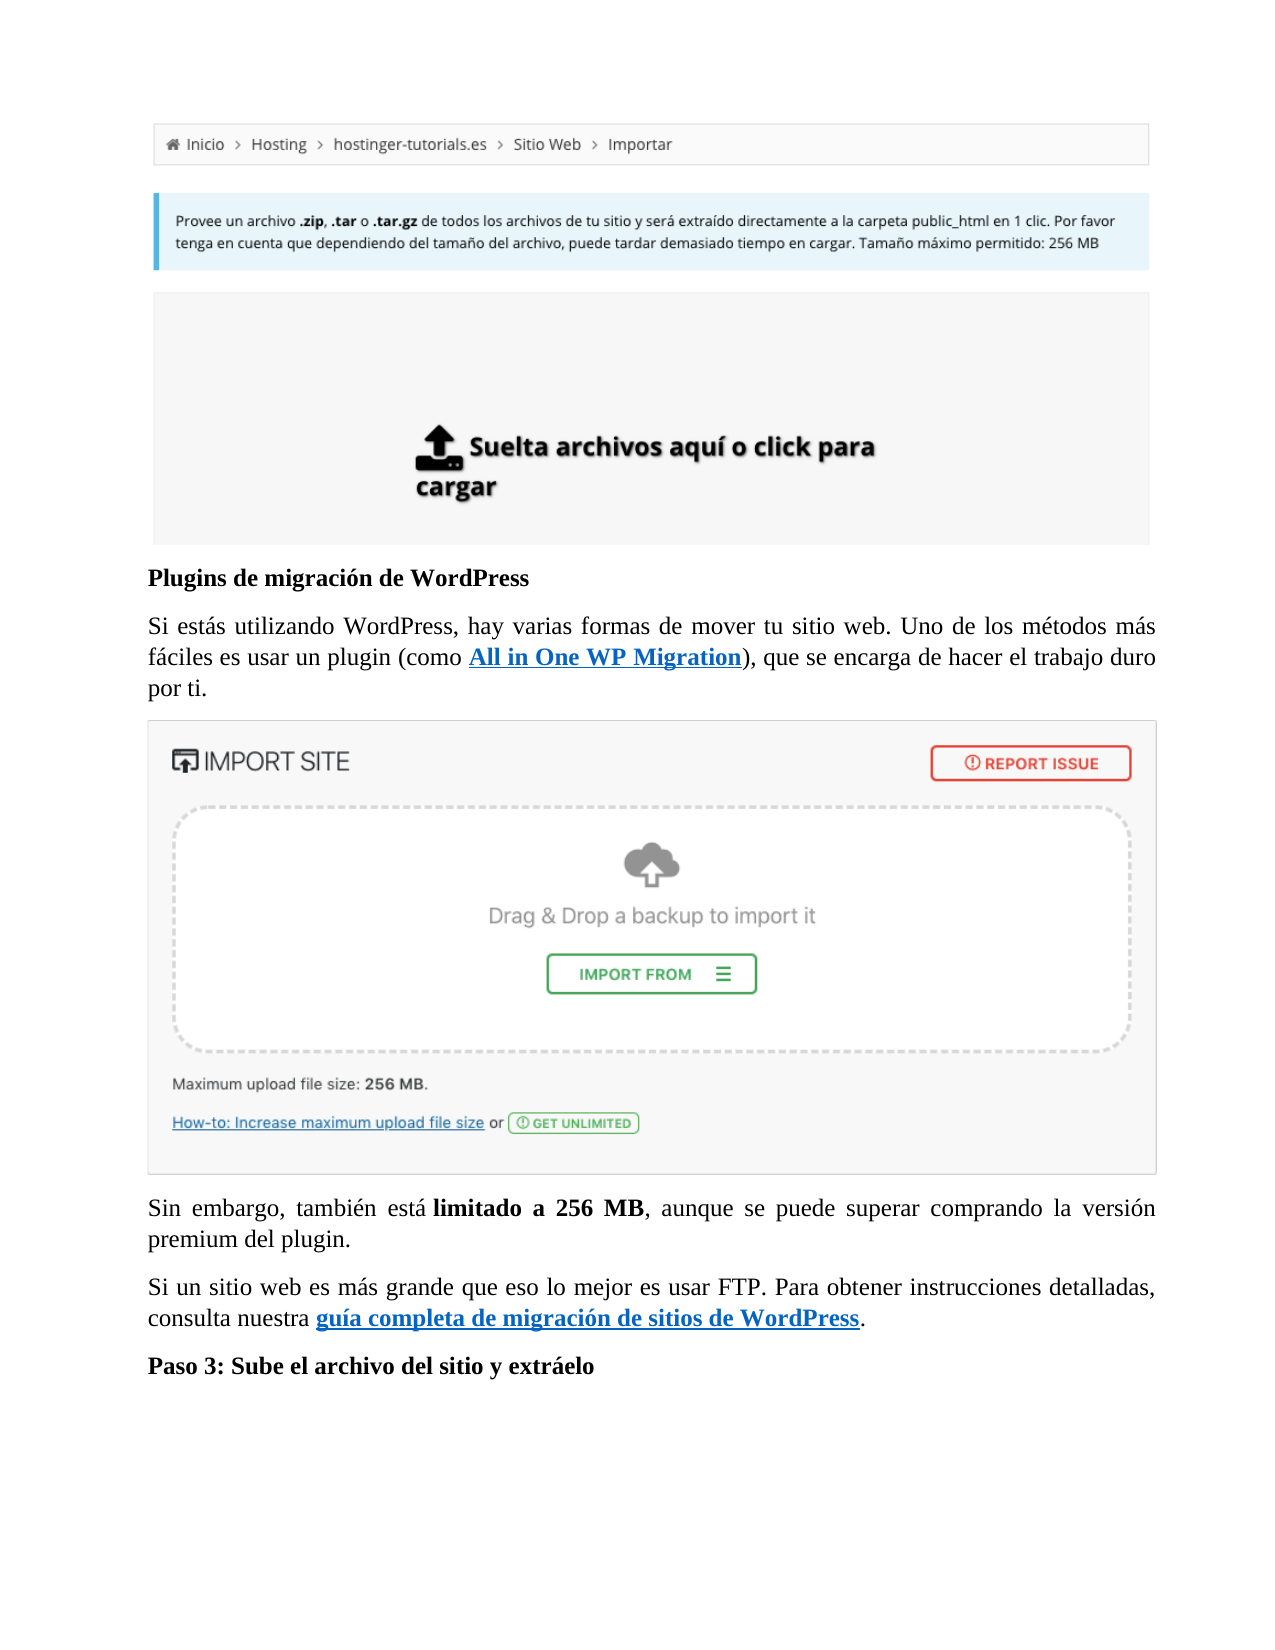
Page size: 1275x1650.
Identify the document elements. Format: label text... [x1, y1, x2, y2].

text Plugins de migración de WordPress [148, 563, 1157, 592]
text Si un sitio web es más grande que eso lo mejor es usar FTP. Para obtener instrucciones detalladas, consulta nuestra guía completa de migración de sitios de WordPress. [148, 1272, 1157, 1332]
picture [147, 720, 1157, 1175]
picture [147, 118, 1157, 545]
text Sin embargo, también está limitado a 256 MB, aunque se puede superar comprando la versión premium del plugin. [148, 1193, 1157, 1253]
text Si estás utilizando WordPress, hay varias formas de mover tu sitio web. Uno de los métodos más fáciles es usar un plugin (como All in One WP Migration), que se encarga de hacer el trabajo duro por ti. [148, 611, 1157, 702]
text Paso 3: Sube el archivo del sitio y extráelo [148, 1351, 1157, 1380]
